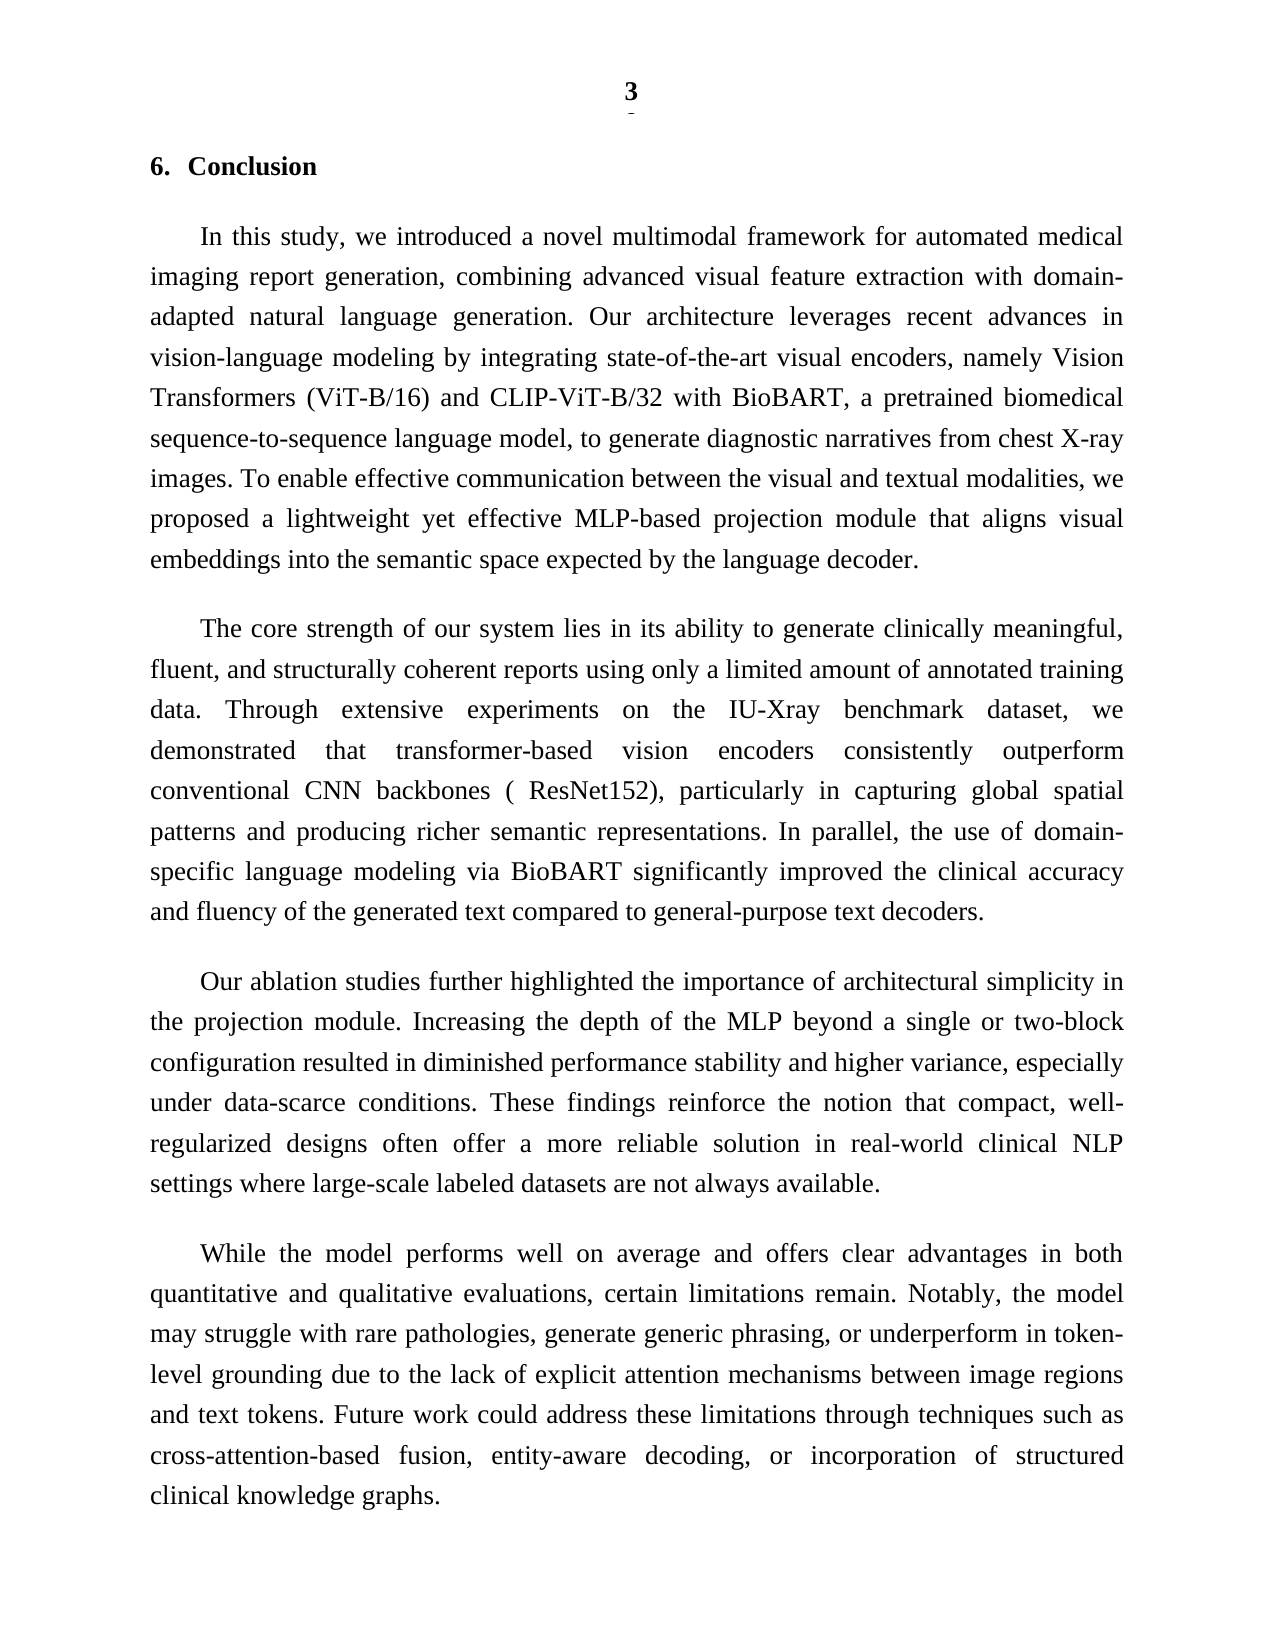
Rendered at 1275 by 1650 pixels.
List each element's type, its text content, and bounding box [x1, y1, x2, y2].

text While the model performs well on average and offers clear advantages in both quantitative and qualitative evaluations, certain limitations remain. Notably, the model may struggle with rare pathologies, generate generic phrasing, or underperform in token-level grounding due to the lack of explicit attention mechanisms between image regions and text tokens. Future work could address these limitations through techniques such as cross-attention-based fusion, entity-aware decoding, or incorporation of structured clinical knowledge graphs. [150, 1237, 1125, 1510]
text The core strength of our system lies in its ability to generate clinically meaningful, fluent, and structurally coherent reports using only a limited amount of annotated training data. Through extensive experiments on the IU-Xray benchmark dataset, we demonstrated that transformer-based vision encoders consistently outperform conventional CNN backbones ( ResNet152), particularly in capturing global spatial patterns and producing richer semantic representations. In parallel, the use of domain-specific language modeling via BioBART significantly improved the clinical accuracy and fluency of the generated text compared to general-purpose text decoders. [150, 612, 1125, 927]
text In this study, we introduced a novel multimodal framework for automated medical imaging report generation, combining advanced visual feature extraction with domain-adapted natural language generation. Our architecture leverages recent advances in vision-language modeling by integrating state-of-the-art visual encoders, namely Vision Transformers (ViT-B/16) and CLIP-ViT-B/32 with BioBART, a pretrained biomedical sequence-to-sequence language model, to generate diagnostic narratives from chest X-ray images. To enable effective communication between the visual and textual modalities, we proposed a lightweight yet effective MLP-based projection module that aligns visual embeddings into the semantic space expected by the language decoder. [150, 219, 1125, 574]
text Our ablation studies further highlighted the importance of architectural simplicity in the projection module. Increasing the depth of the MLP beyond a single or two-block configuration resulted in diminished performance stability and higher variance, especially under data-scarce conditions. These findings reinforce the notion that compact, well-regularized designs often offer a more reliable solution in real-world clinical NLP settings where large-scale labeled datasets are not always available. [150, 965, 1125, 1198]
subtitle Conclusion [150, 150, 1125, 181]
